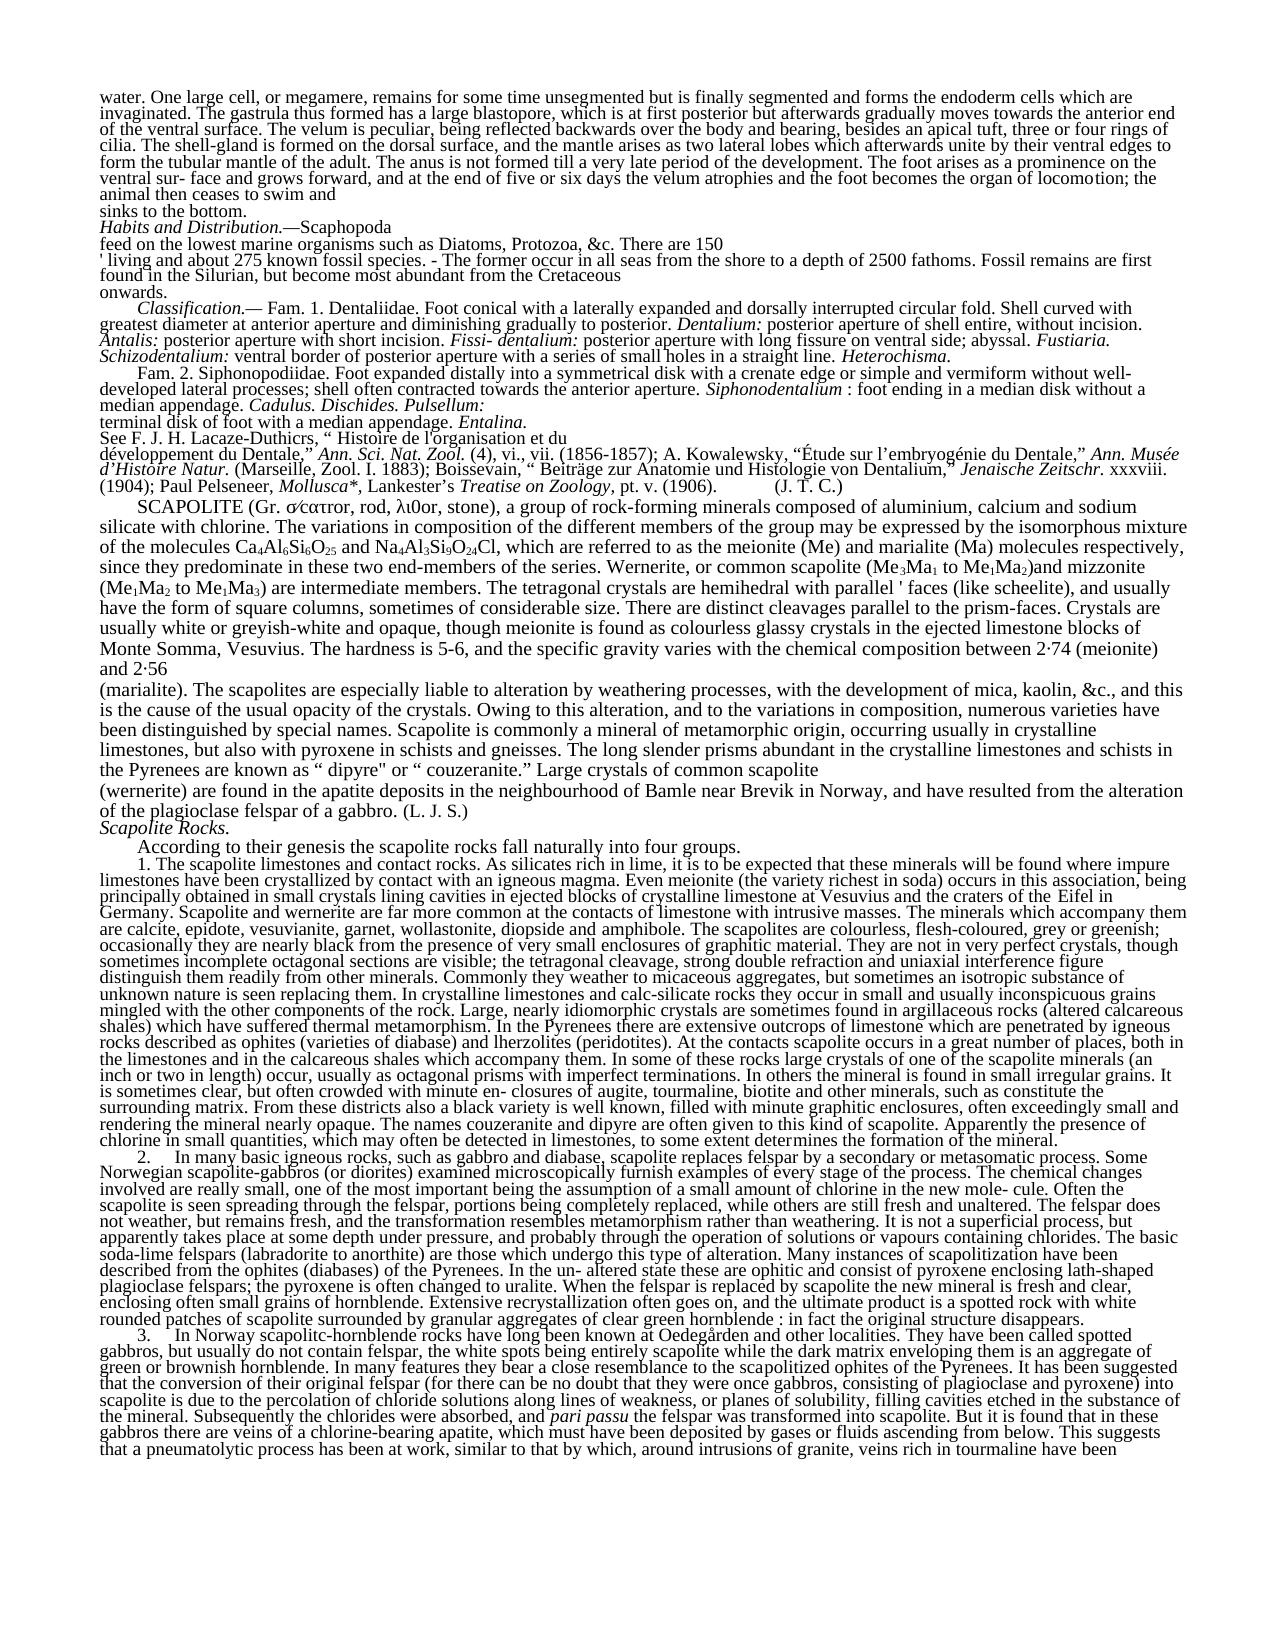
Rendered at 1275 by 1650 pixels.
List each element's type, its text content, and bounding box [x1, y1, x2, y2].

text sinks to the bottom. [99, 205, 1189, 221]
text (wernerite) are found in the apatite deposits in the neighbourhood of Bamle near Brevik in Norway, and have resulted from the alteration of the plagioclase felspar of a gabbro. (L. J. S.) [99, 781, 1189, 822]
text ' living and about 275 known fossil species. - The former occur in all seas from the shore to a depth of 2500 fathoms. Fossil remains are first found in the Silurian, but become most abundant from the Cretaceous [99, 253, 1189, 286]
text 2. In many basic igneous rocks, such as gabbro and diabase, scapolite replaces felspar by a secondary or metasomatic process. Some Norwegian scapolite-gabbros (or diorites) examined microscopically furnish examples of every stage of the process. The chemical changes involved are really small, one of the most important being the assumption of a small amount of chlorine in the new mole- cule. Often the scapolite is seen spreading through the felspar, portions being completely replaced, while others are still fresh and unaltered. The felspar does not weather, but remains fresh, and the transformation resembles metamorphism rather than weathering. It is not a superficial process, but apparently takes place at some depth under pressure, and probably through the operation of solutions or vapours containing chlorides. The basic soda-lime felspars (labradorite to anorthite) are those which undergo this type of alteration. Many instances of scapolitization have been described from the ophites (diabases) of the Pyrenees. In the un- altered state these are ophitic and consist of pyroxene enclosing lath-shaped plagioclase felspars; the pyroxene is often changed to uralite. When the felspar is replaced by scapolite the new mineral is fresh and clear, enclosing often small grains of hornblende. Extensive recrystallization often goes on, and the ultimate product is a spotted rock with white rounded patches of scapolite surrounded by granular aggregates of clear green hornblende : in fact the original structure disappears. [99, 1150, 1189, 1329]
text Scapolite Rocks. [99, 822, 1189, 838]
text onwards. [99, 286, 1189, 302]
text Classification.— Fam. 1. Dentaliidae. Foot conical with a laterally expanded and dorsally interrupted circular fold. Shell curved with greatest diameter at anterior aperture and diminishing gradually to posterior. Dentalium: posterior aperture of shell entire, without incision. Antalis: posterior aperture with short incision. Fissi- dentalium: posterior aperture with long fissure on ventral side; abyssal. Fustiaria. Schizodentalium: ventral border of posterior aperture with a series of small holes in a straight line. Heterochisma. [99, 302, 1189, 367]
text Habits and Distribution.—Scaphopoda [99, 221, 1189, 237]
text (marialite). The scapolites are especially liable to alteration by weathering processes, with the development of mica, kaolin, &c., and this is the cause of the usual opacity of the crystals. Owing to this alteration, and to the variations in composition, numerous varieties have been distinguished by special names. Scapolite is commonly a mineral of metamorphic origin, occurring usually in crystalline limestones, but also with pyroxene in schists and gneisses. The long slender prisms abundant in the crystalline limestones and schists in the Pyrenees are known as “ dipyre" or “ couzeranite.” Large crystals of common scapolite [99, 680, 1189, 781]
text According to their genesis the scapolite rocks fall naturally into four groups. [99, 838, 1189, 858]
text See F. J. H. Lacaze-Duthicrs, “ Histoire de l'organisation et du [99, 431, 1189, 447]
text SCAPOLITE (Gr. σ∕cατror, rod, λι0or, stone), a group of rock-forming minerals composed of aluminium, calcium and sodium silicate with chlorine. The variations in composition of the different members of the group may be expressed by the isomorphous mixture of the molecules Ca4Al6Si6O25 and Na4Al3Si9O24Cl, which are referred to as the meionite (Me) and marialite (Ma) molecules respectively, since they predominate in these two end-members of the series. Wernerite, or common scapolite (Me3Ma1 to Me1Ma2)and mizzonite (Me1Ma2 to Me1Ma3) are intermediate members. The tetragonal crystals are hemihedral with parallel ' faces (like scheelite), and usually have the form of square columns, sometimes of considerable size. There are distinct cleavages parallel to the prism-faces. Crystals are usually white or greyish-white and opaque, though meionite is found as colourless glassy crystals in the ejected limestone blocks of Monte Somma, Vesuvius. The hardness is 5-6, and the specific gravity varies with the chemical composition between 2∙74 (meionite) and 2∙56 [99, 497, 1189, 680]
text 3. In Norway scapolitc-hornblende rocks have long been known at Oedegården and other localities. They have been called spotted gabbros, but usually do not contain felspar, the white spots being entirely scapolite while the dark matrix enveloping them is an aggregate of green or brownish hornblende. In many features they bear a close resemblance to the scapolitized ophites of the Pyrenees. It has been suggested that the conversion of their original felspar (for there can be no doubt that they were once gabbros, consisting of plagioclase and pyroxene) into scapolite is due to the percolation of chloride solutions along lines of weakness, or planes of solubility, filling cavities etched in the substance of the mineral. Subsequently the chlorides were absorbed, and pari passu the felspar was transformed into scapolite. But it is found that in these gabbros there are veins of a chlorine-bearing apatite, which must have been deposited by gases or fluids ascending from below. This suggests that a pneumatolytic process has been at work, similar to that by which, around intrusions of granite, veins rich in tourmaline have been [99, 1329, 1189, 1460]
text développement du Dentale,” Ann. Sci. Nat. Zool. (4), vi., vii. (1856-1857); A. Kowalewsky, “Étude sur l’embryogénie du Dentale,” Ann. Musée d’Histoire Natur. (Marseille, Zool. I. 1883); Boissevain, “ Beiträge zur Anatomie und Histologie von Dentalium,” Jenaische Zeitschr. xxxviii. (1904); Paul Pelseneer, Mollusca*, Lankester’s Treatise on Zoology, pt. v. (1906). (J. T. C.) [99, 447, 1189, 497]
text 1. The scapolite limestones and contact rocks. As silicates rich in lime, it is to be expected that these minerals will be found where impure limestones have been crystallized by contact with an igneous magma. Even meionite (the variety richest in soda) occurs in this association, being principally obtained in small crystals lining cavities in ejected blocks of crystalline limestone at Vesuvius and the craters of the Eifel in Germany. Scapolite and wernerite are far more common at the contacts of limestone with intrusive masses. The minerals which accompany them are calcite, epidote, vesuvianite, garnet, wollastonite, diopside and amphibole. The scapolites are colourless, flesh-coloured, grey or greenish; occasionally they are nearly black from the presence of very small enclosures of graphitic material. They are not in very perfect crystals, though sometimes incomplete octagonal sections are visible; the tetragonal cleavage, strong double refraction and uniaxial interference figure distinguish them readily from other minerals. Commonly they weather to micaceous aggregates, but sometimes an isotropic substance of unknown nature is seen replacing them. In crystalline limestones and calc-silicate rocks they occur in small and usually inconspicuous grains mingled with the other components of the rock. Large, nearly idiomorphic crystals are sometimes found in argillaceous rocks (altered calcareous shales) which have suffered thermal metamorphism. In the Pyrenees there are extensive outcrops of limestone which are penetrated by igneous rocks described as ophites (varieties of diabase) and lherzolites (peridotites). At the contacts scapolite occurs in a great number of places, both in the limestones and in the calcareous shales which accompany them. In some of these rocks large crystals of one of the scapolite minerals (an inch or two in length) occur, usually as octagonal prisms with imperfect terminations. In others the mineral is found in small irregular grains. It is sometimes clear, but often crowded with minute en- closures of augite, tourmaline, biotite and other minerals, such as constitute the surrounding matrix. From these districts also a black variety is well known, filled with minute graphitic enclosures, often exceedingly small and rendering the mineral nearly opaque. The names couzeranite and dipyre are often given to this kind of scapolite. Apparently the presence of chlorine in small quantities, which may often be detected in limestones, to some extent determines the formation of the mineral. [99, 858, 1189, 1150]
text water. One large cell, or megamere, remains for some time unsegmented but is finally segmented and forms the endoderm cells which are invaginated. The gastrula thus formed has a large blastopore, which is at first posterior but afterwards gradually moves towards the anterior end of the ventral surface. The velum is peculiar, being reflected backwards over the body and bearing, besides an apical tuft, three or four rings of cilia. The shell-gland is formed on the dorsal surface, and the mantle arises as two lateral lobes which afterwards unite by their ventral edges to form the tubular mantle of the adult. The anus is not formed till a very late period of the development. The foot arises as a prominence on the ventral sur- face and grows forward, and at the end of five or six days the velum atrophies and the foot becomes the organ of locomotion; the animal then ceases to swim and [99, 91, 1189, 205]
text feed on the lowest marine organisms such as Diatoms, Protozoa, &c. There are 150 [99, 237, 1189, 253]
text Fam. 2. Siphonopodiidae. Foot expanded distally into a symmetrical disk with a crenate edge or simple and vermiform without well-developed lateral processes; shell often contracted towards the anterior aperture. Siphonodentalium : foot ending in a median disk without a median appendage. Cadulus. Dischides. Pulsellum: [99, 367, 1189, 415]
text terminal disk of foot with a median appendage. Entalina. [99, 415, 1189, 431]
